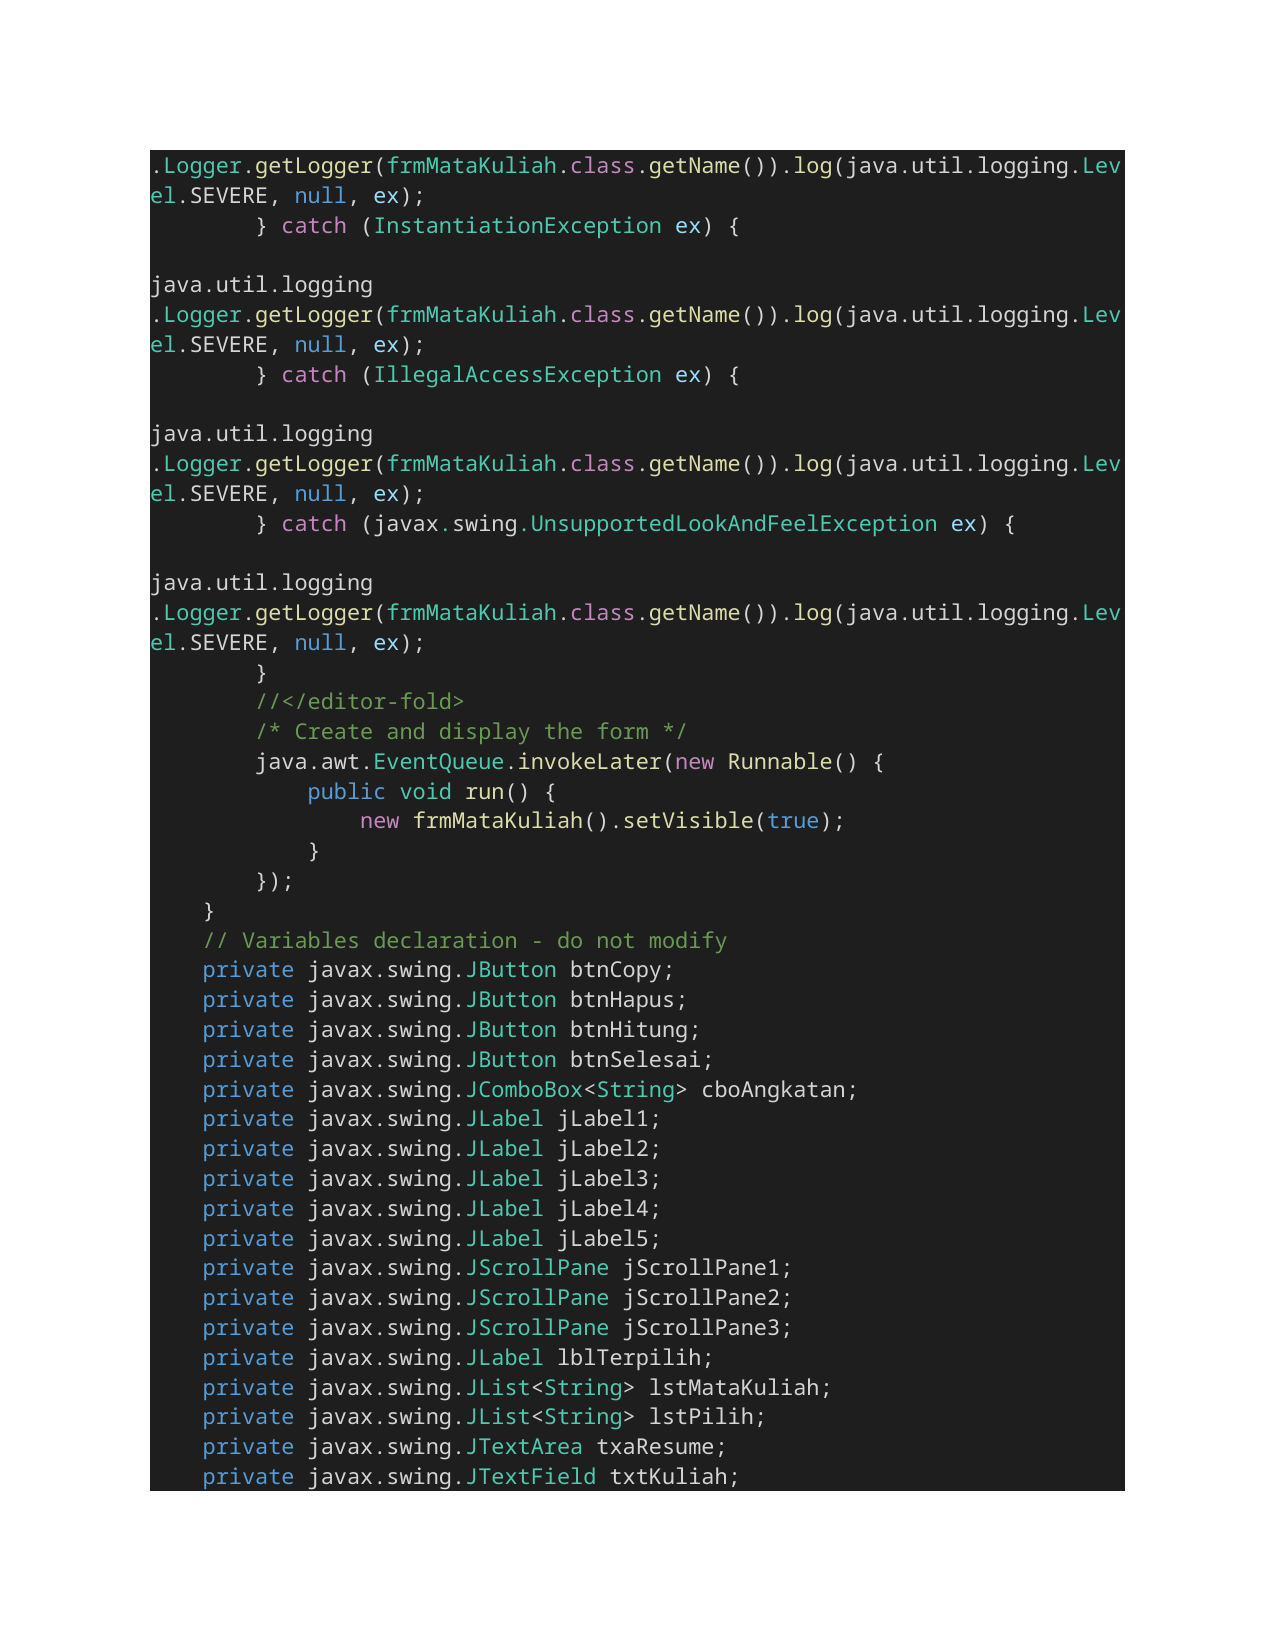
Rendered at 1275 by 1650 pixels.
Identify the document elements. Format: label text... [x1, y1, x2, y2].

text } [150, 835, 1125, 865]
text private javax.swing.JButton btnHitung; [150, 1014, 1125, 1044]
text /* Create and display the form */ [150, 716, 1125, 746]
text java.util.logging.Logger.getLogger(frmMataKuliah.class.getName()).log(java.util.logging.Level.SEVERE, null, ex); [150, 537, 1125, 656]
text public void run() { [150, 776, 1125, 805]
text } catch (IllegalAccessException ex) { [150, 358, 1125, 388]
text private javax.swing.JButton btnHapus; [150, 984, 1125, 1014]
text private javax.swing.JList<String> lstPilih; [150, 1401, 1125, 1431]
text } catch (InstantiationException ex) { [150, 209, 1125, 239]
text private javax.swing.JButton btnSelesai; [150, 1044, 1125, 1073]
text } [150, 895, 1125, 924]
text private javax.swing.JLabel lblTerpilih; [150, 1342, 1125, 1371]
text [150, 239, 1125, 358]
text private javax.swing.JList<String> lstMataKuliah; [150, 1371, 1125, 1401]
text java.util.logging.Logger.getLogger(frmMataKuliah.class.getName()).log(java.util.logging.Level.SEVERE, null, ex); [150, 388, 1125, 507]
text } catch (javax.swing.UnsupportedLookAndFeelException ex) { [150, 507, 1125, 537]
text //</editor-fold> [150, 686, 1125, 716]
text private javax.swing.JTextArea txaResume; [150, 1431, 1125, 1461]
text new frmMataKuliah().setVisible(true); [150, 805, 1125, 835]
text }); [150, 865, 1125, 895]
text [150, 150, 1125, 209]
text private javax.swing.JButton btnCopy; [150, 954, 1125, 984]
text java.awt.EventQueue.invokeLater(new Runnable() { [150, 746, 1125, 776]
text private javax.swing.JScrollPane jScrollPane2; [150, 1282, 1125, 1312]
text private javax.swing.JScrollPane jScrollPane1; [150, 1252, 1125, 1282]
text } [150, 656, 1125, 686]
text private javax.swing.JLabel jLabel3; [150, 1163, 1125, 1193]
text private javax.swing.JLabel jLabel5; [150, 1222, 1125, 1252]
text private javax.swing.JLabel jLabel2; [150, 1133, 1125, 1163]
text private javax.swing.JComboBox<String> cboAngkatan; [150, 1073, 1125, 1103]
text private javax.swing.JScrollPane jScrollPane3; [150, 1312, 1125, 1342]
text private javax.swing.JTextField txtKuliah; [150, 1461, 1125, 1491]
text private javax.swing.JLabel jLabel1; [150, 1103, 1125, 1133]
text private javax.swing.JLabel jLabel4; [150, 1193, 1125, 1222]
text // Variables declaration - do not modify [150, 924, 1125, 954]
